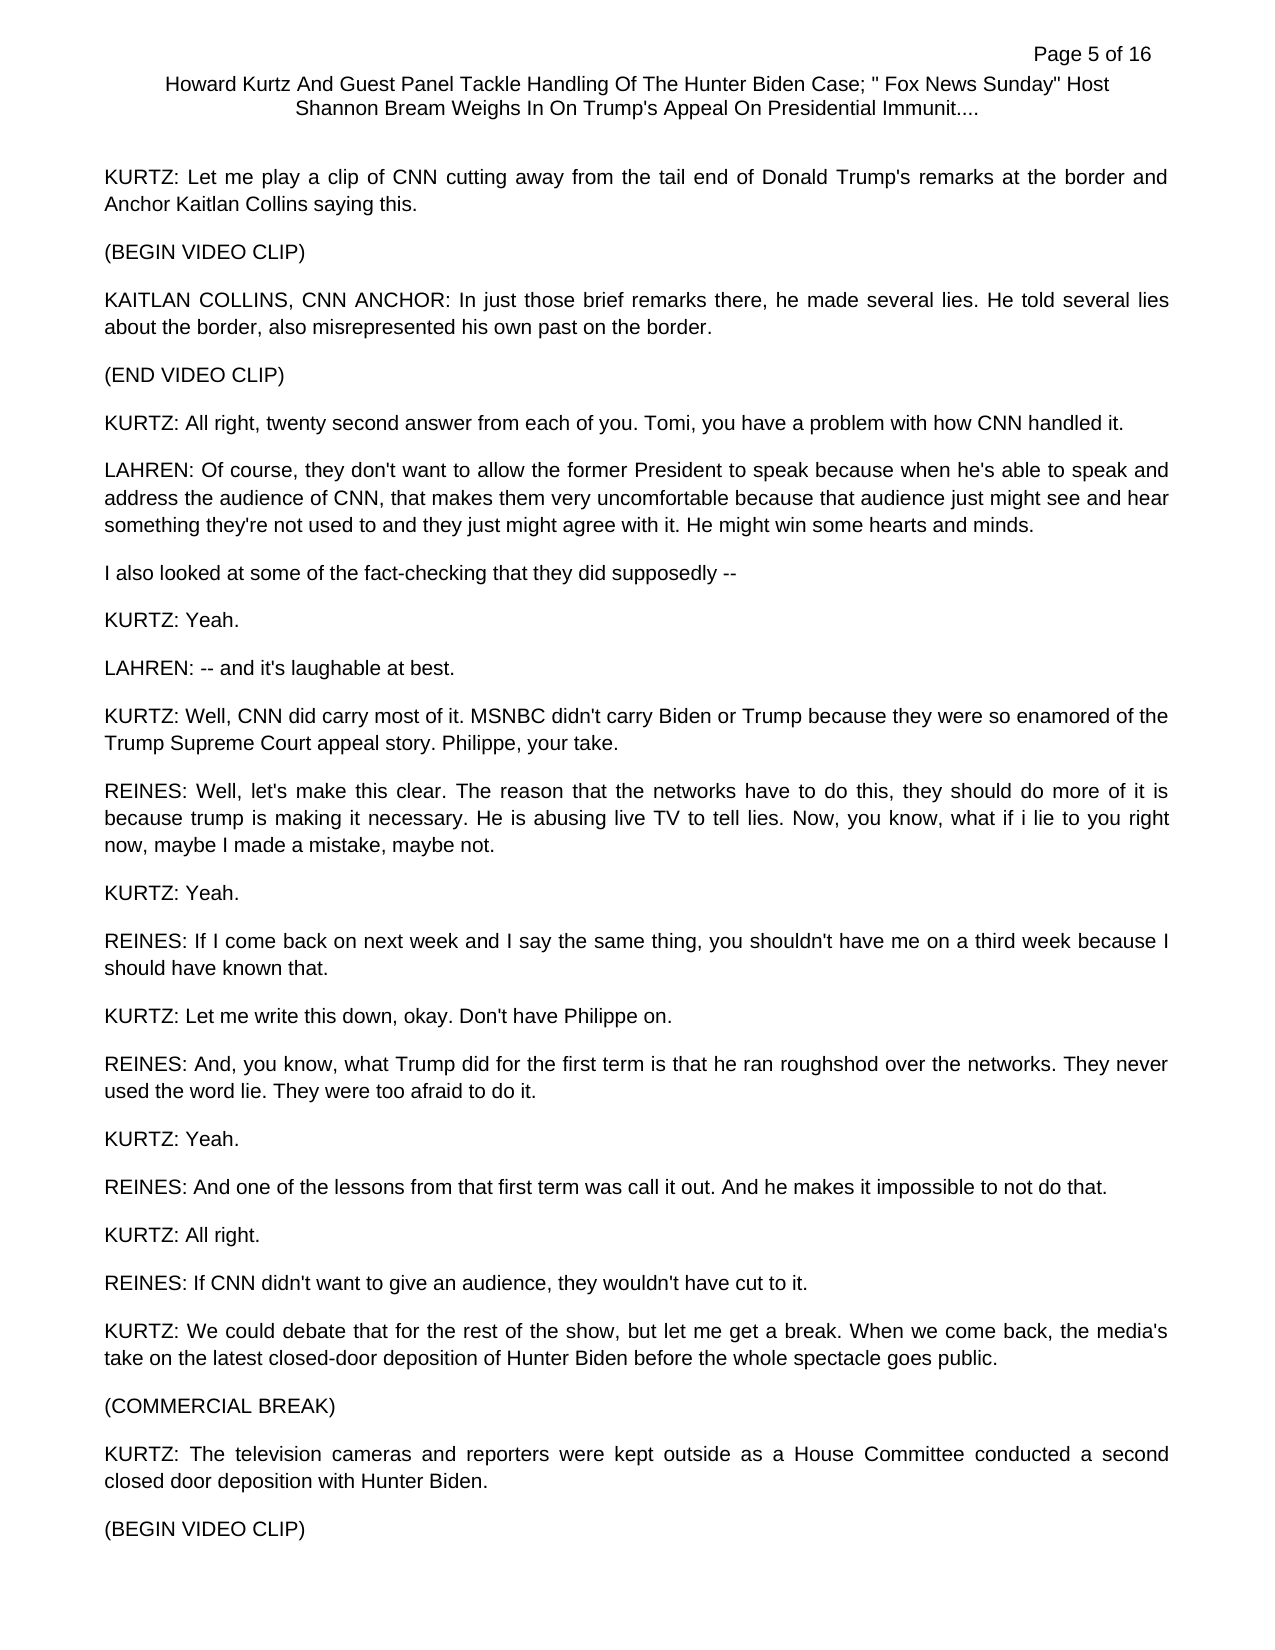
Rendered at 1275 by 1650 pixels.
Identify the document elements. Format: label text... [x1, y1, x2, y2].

text KURTZ: Yeah. [104, 878, 1171, 905]
text KURTZ: Yeah. [104, 605, 1171, 632]
text REINES: And, you know, what Trump did for the first term is that he ran roughshod over the networks. They never used the word lie. They were too afraid to do it. [104, 1049, 1171, 1103]
text REINES: If I come back on next week and I say the same thing, you shouldn't have me on a third week because I should have known that. [104, 926, 1171, 980]
text KURTZ: All right, twenty second answer from each of you. Tomi, you have a problem with how CNN handled it. [104, 407, 1171, 434]
text KURTZ: We could debate that for the rest of the show, but let me get a break. When we come back, the media's take on the latest closed-door deposition of Hunter Biden before the whole spectacle goes public. [104, 1316, 1171, 1370]
text (BEGIN VIDEO CLIP) [104, 236, 1171, 263]
text KURTZ: All right. [104, 1220, 1171, 1247]
text LAHREN: Of course, they don't want to allow the former President to speak because when he's able to speak and address the audience of CNN, that makes them very uncomfortable because that audience just might see and hear something they're not used to and they just might agree with it. He might win some hearts and minds. [104, 455, 1171, 536]
text KURTZ: Yeah. [104, 1124, 1171, 1151]
text (COMMERCIAL BREAK) [104, 1391, 1171, 1418]
text KAITLAN COLLINS, CNN ANCHOR: In just those brief remarks there, he made several lies. He told several lies about the border, also misrepresented his own past on the border. [104, 284, 1171, 338]
text LAHREN: -- and it's laughable at best. [104, 653, 1171, 680]
text REINES: Well, let's make this clear. The reason that the networks have to do this, they should do more of it is because trump is making it necessary. He is abusing live TV to tell lies. Now, you know, what if i lie to you right now, maybe I made a mistake, maybe not. [104, 776, 1171, 857]
text REINES: And one of the lessons from that first term was call it out. And he makes it impossible to not do that. [104, 1172, 1171, 1199]
text KURTZ: Let me play a clip of CNN cutting away from the tail end of Donald Trump's remarks at the border and Anchor Kaitlan Collins saying this. [104, 161, 1171, 216]
text (BEGIN VIDEO CLIP) [104, 1513, 1171, 1541]
text KURTZ: Well, CNN did carry most of it. MSNBC didn't carry Biden or Trump because they were so enamored of the Trump Supreme Court appeal story. Philippe, your take. [104, 701, 1171, 755]
text REINES: If CNN didn't want to give an audience, they wouldn't have cut to it. [104, 1268, 1171, 1295]
text KURTZ: Let me write this down, okay. Don't have Philippe on. [104, 1001, 1171, 1028]
text KURTZ: The television cameras and reporters were kept outside as a House Committee conducted a second closed door deposition with Hunter Biden. [104, 1438, 1171, 1493]
text I also looked at some of the fact-checking that they did supposedly -- [104, 557, 1171, 584]
text (END VIDEO CLIP) [104, 359, 1171, 386]
